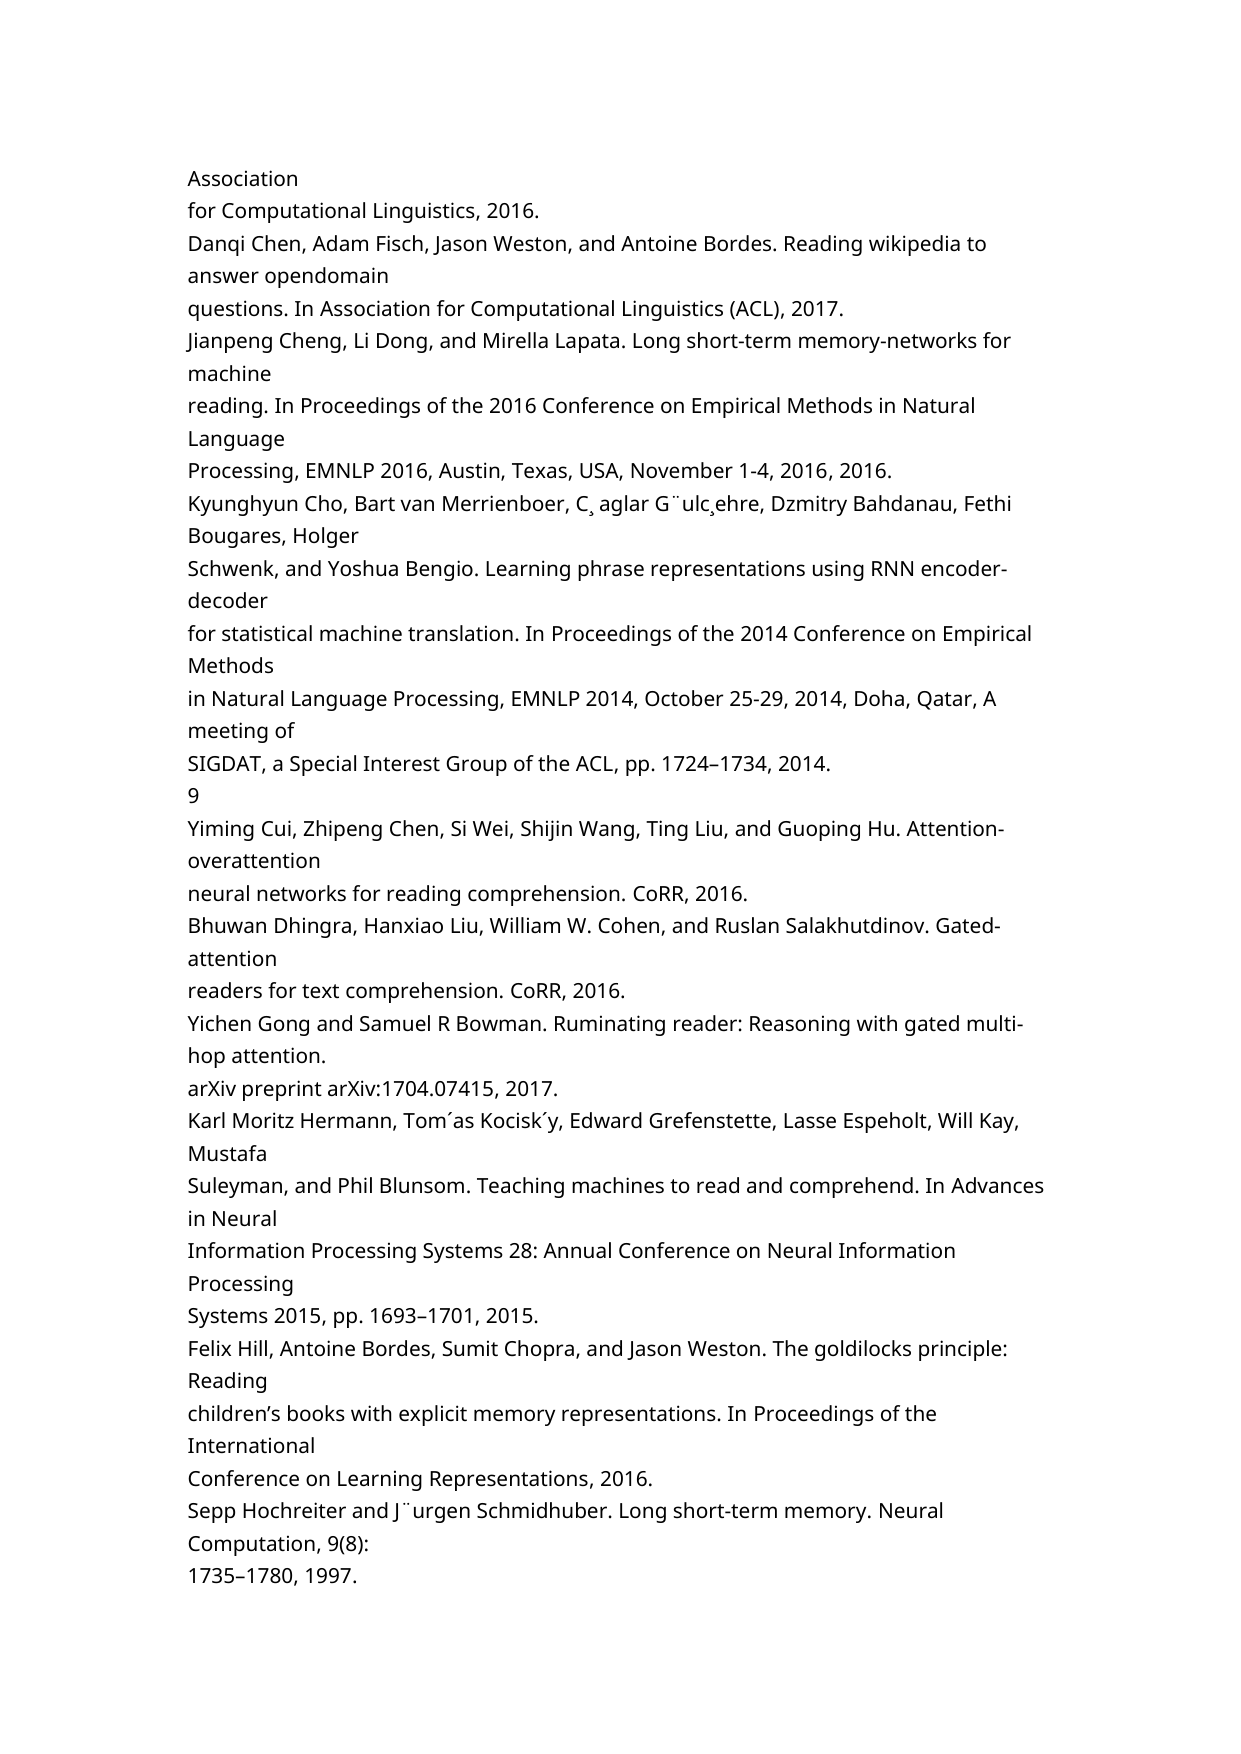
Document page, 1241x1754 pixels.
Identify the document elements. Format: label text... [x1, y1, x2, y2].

text for statistical machine translation. In Proceedings of the 2014 Conference on Empirical Methods [187, 617, 1053, 682]
text Yiming Cui, Zhipeng Chen, Si Wei, Shijin Wang, Ting Liu, and Guoping Hu. Attention-overattention [187, 812, 1053, 877]
text neural networks for reading comprehension. CoRR, 2016. [187, 877, 1053, 909]
text Schwenk, and Yoshua Bengio. Learning phrase representations using RNN encoder-decoder [187, 552, 1053, 617]
text reading. In Proceedings of the 2016 Conference on Empirical Methods in Natural Language [187, 389, 1053, 454]
text Processing, EMNLP 2016, Austin, Texas, USA, November 1-4, 2016, 2016. [187, 454, 1053, 487]
text Conference on Learning Representations, 2016. [187, 1462, 1053, 1494]
text 1735–1780, 1997. [187, 1559, 1053, 1592]
text Systems 2015, pp. 1693–1701, 2015. [187, 1299, 1053, 1332]
text Kyunghyun Cho, Bart van Merrienboer, C¸ aglar G¨ulc¸ehre, Dzmitry Bahdanau, Fethi Bougares, Holger [187, 487, 1053, 552]
text for Computational Linguistics, 2016. [187, 194, 1053, 227]
text Karl Moritz Hermann, Tom´as Kocisk´y, Edward Grefenstette, Lasse Espeholt, Will Kay, Mustafa [187, 1104, 1053, 1169]
text in Natural Language Processing, EMNLP 2014, October 25-29, 2014, Doha, Qatar, A meeting of [187, 682, 1053, 747]
text Danqi Chen, Adam Fisch, Jason Weston, and Antoine Bordes. Reading wikipedia to answer opendomain [187, 227, 1053, 292]
text children’s books with explicit memory representations. In Proceedings of the International [187, 1397, 1053, 1462]
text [187, 162, 1053, 194]
text Suleyman, and Phil Blunsom. Teaching machines to read and comprehend. In Advances in Neural [187, 1169, 1053, 1234]
text 9 [187, 779, 1053, 812]
text Sepp Hochreiter and J¨urgen Schmidhuber. Long short-term memory. Neural Computation, 9(8): [187, 1494, 1053, 1559]
text Felix Hill, Antoine Bordes, Sumit Chopra, and Jason Weston. The goldilocks principle: Reading [187, 1332, 1053, 1397]
text Information Processing Systems 28: Annual Conference on Neural Information Processing [187, 1234, 1053, 1299]
text Yichen Gong and Samuel R Bowman. Ruminating reader: Reasoning with gated multi-hop attention. [187, 1007, 1053, 1072]
text questions. In Association for Computational Linguistics (ACL), 2017. [187, 292, 1053, 324]
text SIGDAT, a Special Interest Group of the ACL, pp. 1724–1734, 2014. [187, 747, 1053, 779]
text readers for text comprehension. CoRR, 2016. [187, 974, 1053, 1007]
text Jianpeng Cheng, Li Dong, and Mirella Lapata. Long short-term memory-networks for machine [187, 324, 1053, 389]
text arXiv preprint arXiv:1704.07415, 2017. [187, 1072, 1053, 1104]
text Bhuwan Dhingra, Hanxiao Liu, William W. Cohen, and Ruslan Salakhutdinov. Gated-attention [187, 909, 1053, 974]
